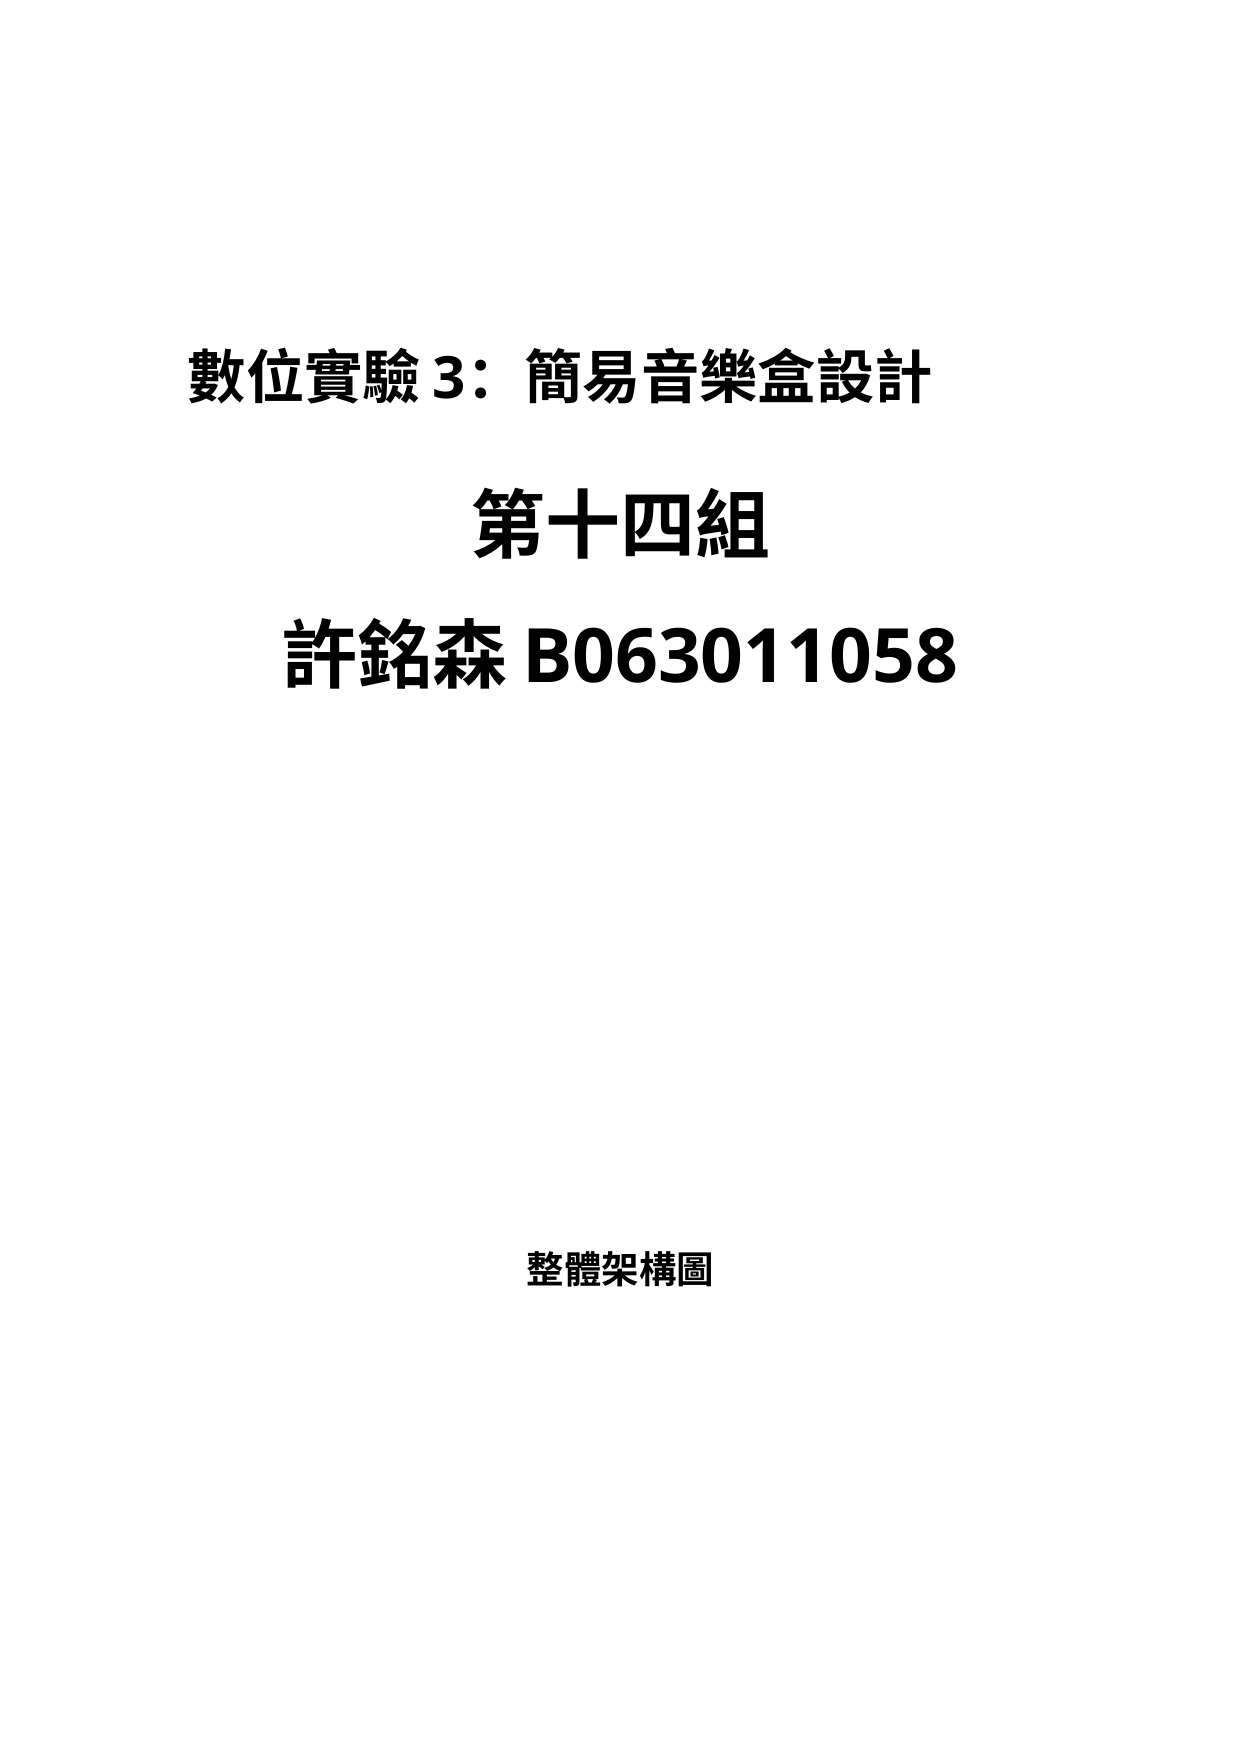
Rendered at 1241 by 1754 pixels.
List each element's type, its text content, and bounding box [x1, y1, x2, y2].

text 整體架構圖 [187, 1234, 1053, 1299]
text 第十四組 [187, 454, 1053, 584]
text 數位實驗3：簡易音樂盒設計 [187, 324, 1053, 422]
text 許銘森B063011058 [187, 584, 1053, 714]
